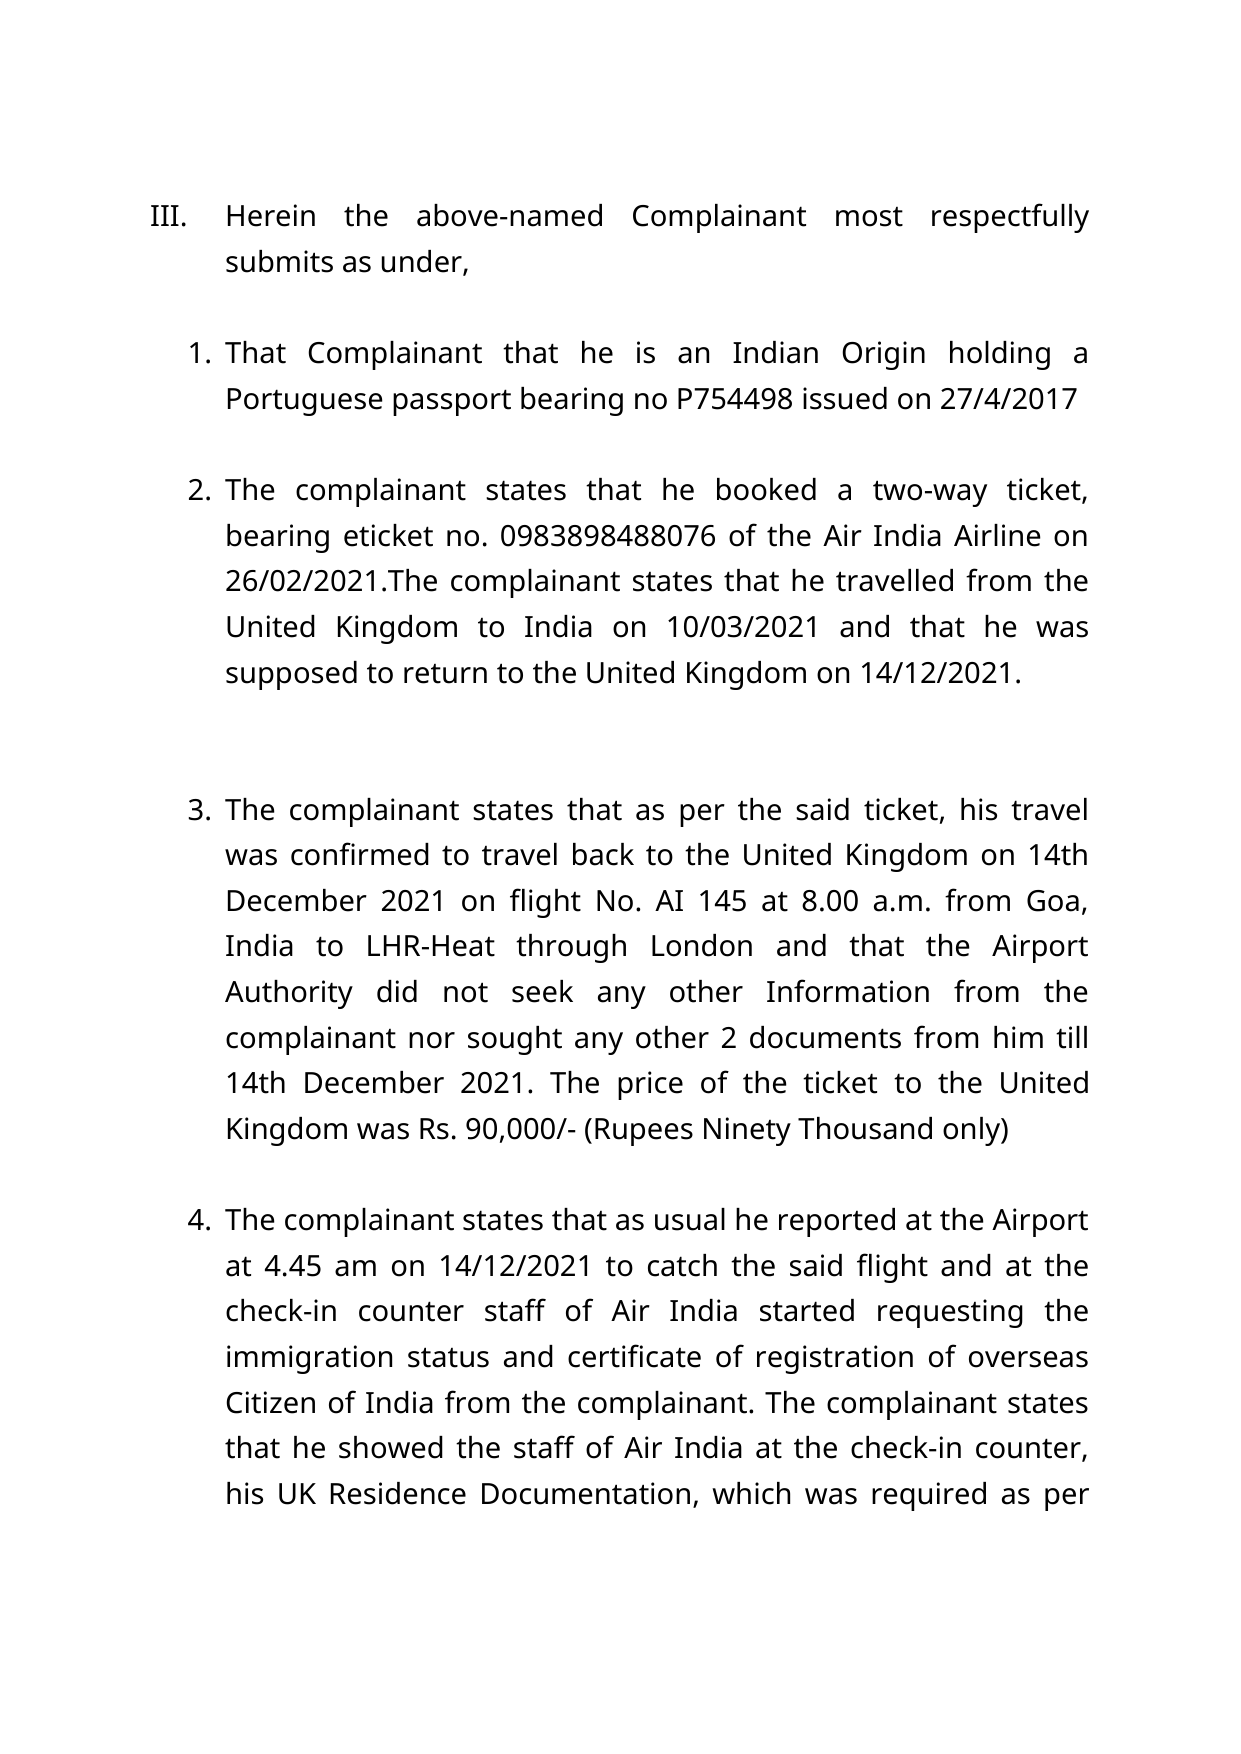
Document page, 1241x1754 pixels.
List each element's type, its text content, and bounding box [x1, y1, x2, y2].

list That Complainant that he is an Indian Origin holding a Portuguese passport bearing no P754498 issued on 27/4/2017 [187, 332, 1090, 418]
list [187, 1199, 1090, 1513]
list The complainant states that he booked a two-way ticket, bearing eticket no. 0983898488076 of the Air India Airline on 26/02/2021.The complainant states that he travelled from the United Kingdom to India on 10/03/2021 and that he was supposed to return to the United Kingdom on 14/12/2021. [187, 469, 1090, 692]
list Herein the above-named Complainant most respectfully submits as under, [187, 196, 1090, 281]
list The complainant states that as per the said ticket, his travel was confirmed to travel back to the United Kingdom on 14th December 2021 on flight No. AI 145 at 8.00 a.m. from Goa, India to LHR-Heat through London and that the Airport Authority did not seek any other Information from the complainant nor sought any other 2 documents from him till 14th December 2021. The price of the ticket to the United Kingdom was Rs. 90,000/- (Rupees Ninety Thousand only) [187, 789, 1090, 1148]
